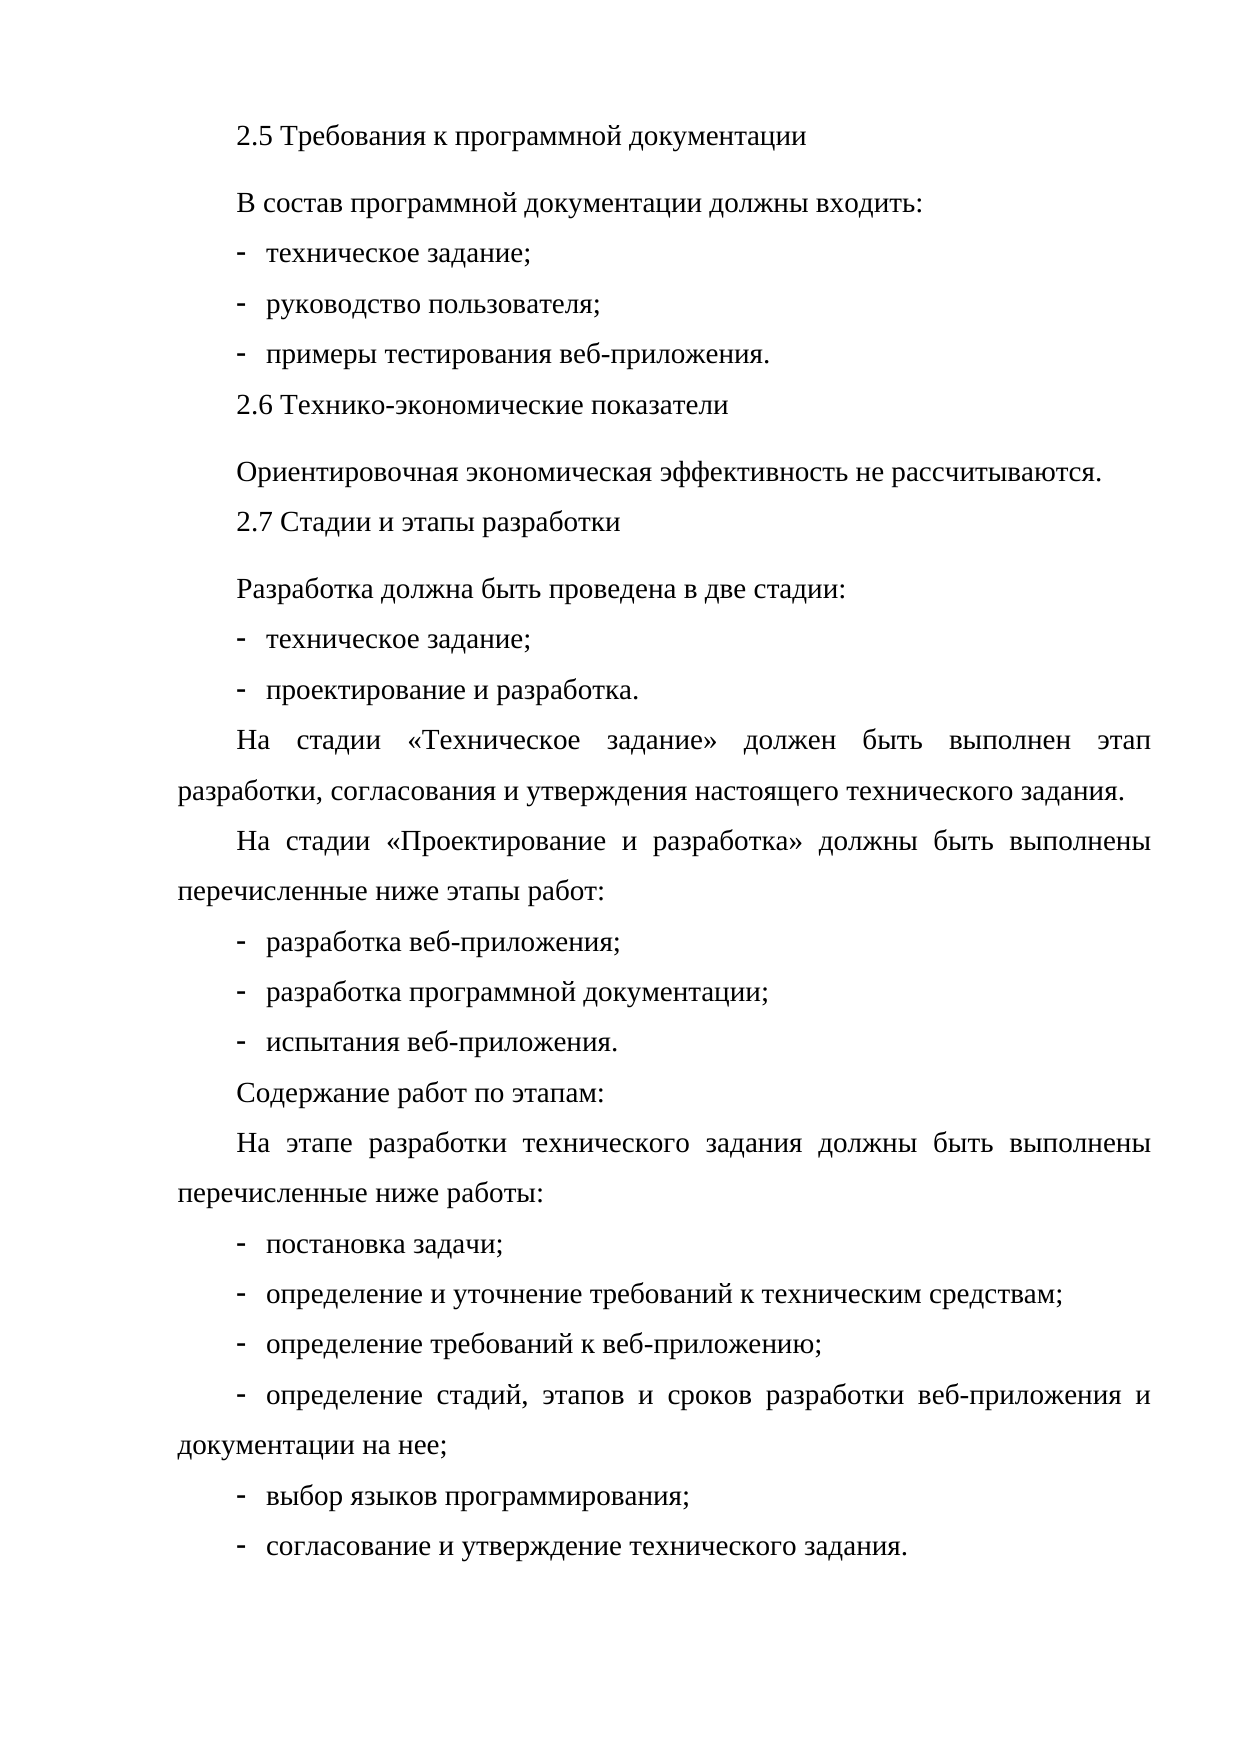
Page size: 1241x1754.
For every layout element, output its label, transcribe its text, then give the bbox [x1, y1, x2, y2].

list определение и уточнение требований к техническим средствам; [177, 1276, 1152, 1310]
text 2.7 Стадии и этапы разработки [177, 504, 1152, 538]
list разработка веб-приложения; [177, 924, 1152, 957]
list выбор языков программирования; [177, 1478, 1152, 1511]
list разработка программной документации; [177, 974, 1152, 1008]
text На стадии «Техническое задание» должен быть выполнен этап разработки, согласования и утверждения настоящего технического задания. [177, 722, 1152, 806]
list определение требований к веб-приложению; [177, 1327, 1152, 1360]
text На этапе разработки технического задания должны быть выполнены перечисленные ниже работы: [177, 1125, 1152, 1209]
list постановка задачи; [177, 1226, 1152, 1259]
list испытания веб-приложения. [177, 1024, 1152, 1058]
list техническое задание; [177, 236, 1152, 269]
text Ориентировочная экономическая эффективность не рассчитываются. [177, 454, 1152, 487]
text 2.6 Технико-экономические показатели [177, 387, 1152, 420]
text На стадии «Проектирование и разработка» должны быть выполнены перечисленные ниже этапы работ: [177, 823, 1152, 907]
text Разработка должна быть проведена в две стадии: [177, 571, 1152, 605]
text В состав программной документации должны входить: [177, 185, 1152, 219]
list проектирование и разработка. [177, 672, 1152, 706]
list согласование и утверждение технического задания. [177, 1528, 1152, 1562]
list руководство пользователя; [177, 286, 1152, 319]
text Содержание работ по этапам: [236, 1075, 1152, 1108]
text 2.5 Требования к программной документации [177, 118, 1152, 152]
list примеры тестирования веб-приложения. [177, 336, 1152, 370]
list техническое задание; [177, 622, 1152, 655]
list определение стадий, этапов и сроков разработки веб-приложения и документации на нее; [177, 1377, 1152, 1461]
